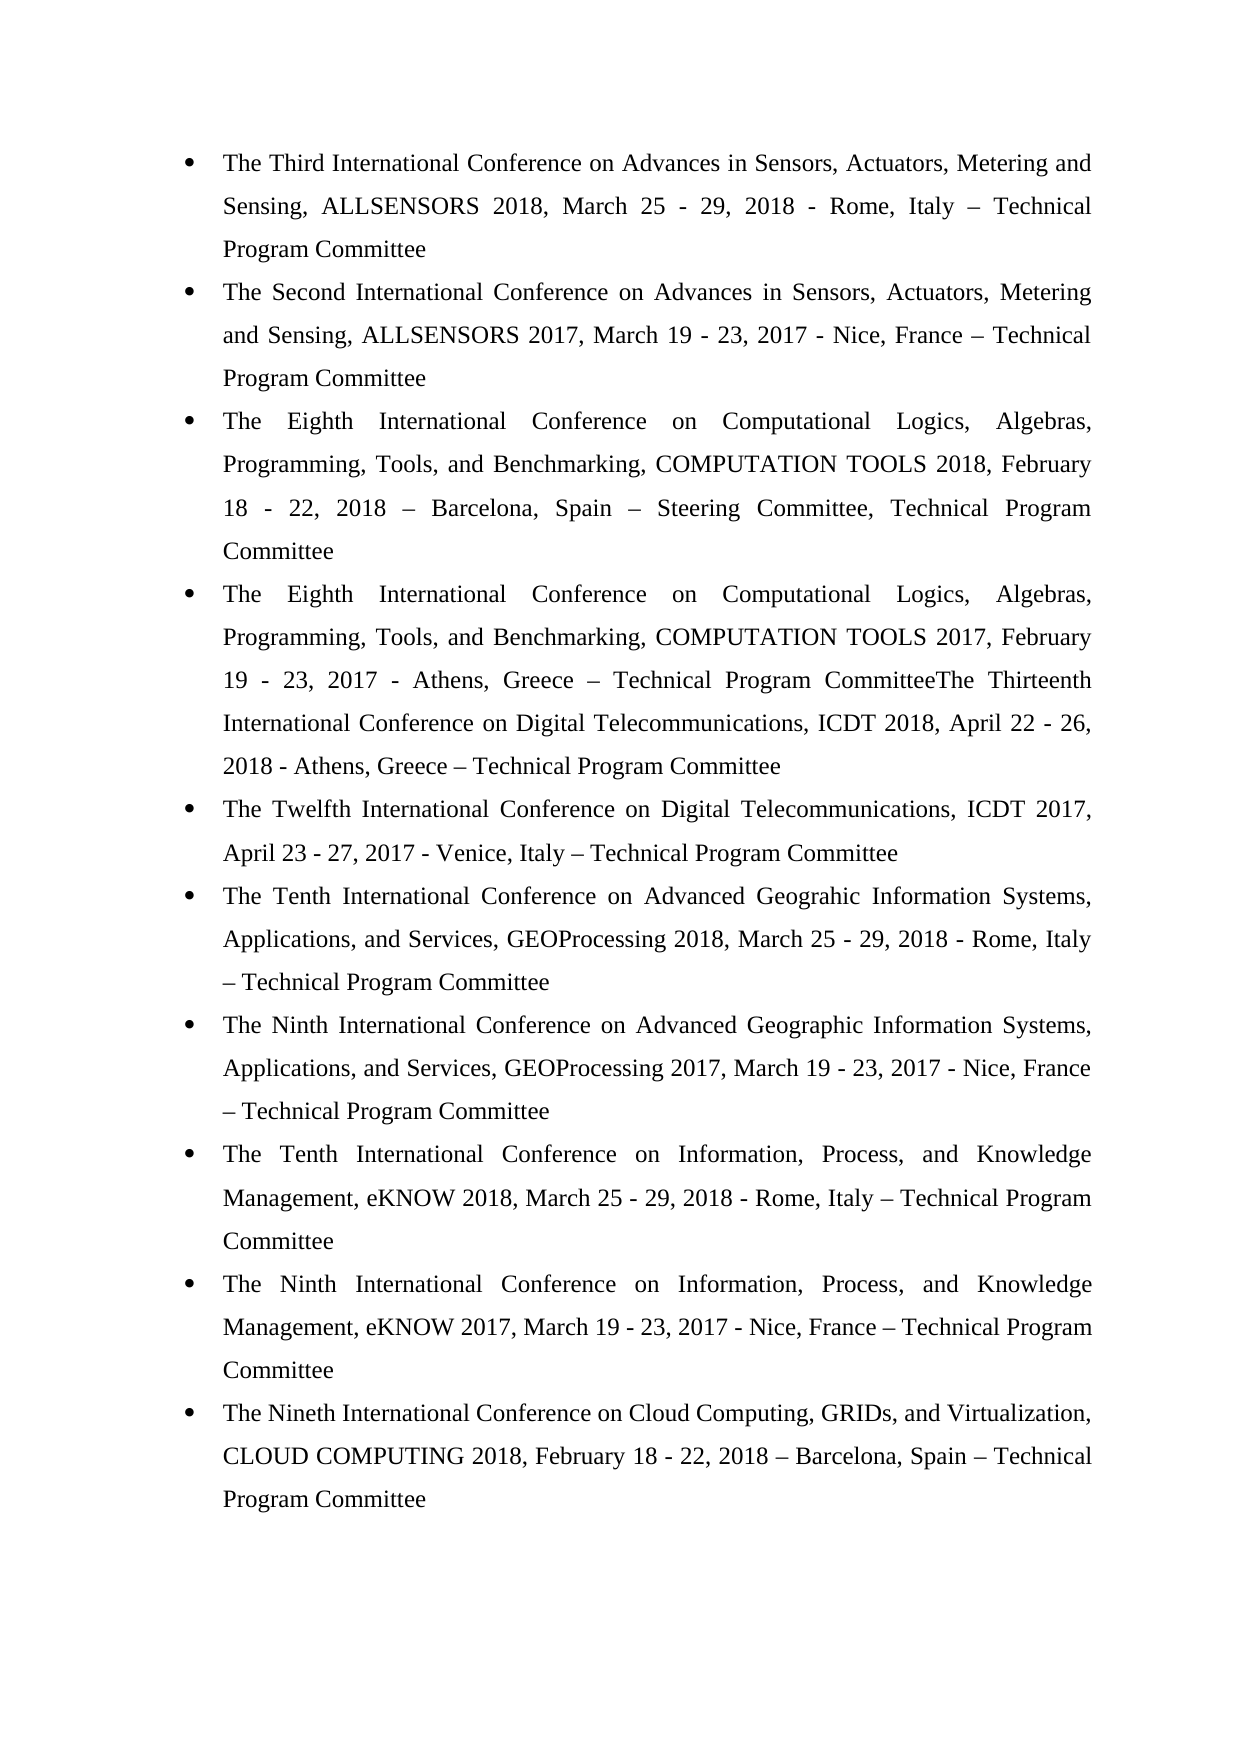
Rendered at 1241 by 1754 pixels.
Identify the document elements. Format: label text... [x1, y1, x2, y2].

list The Nineth International Conference on Cloud Computing, GRIDs, and Virtualization, CLOUD COMPUTING 2018, February 18 - 22, 2018 – Barcelona, Spain – Technical Program Committee [185, 1398, 1093, 1513]
list The Eighth International Conference on Computational Logics, Algebras, Programming, Tools, and Benchmarking, COMPUTATION TOOLS 2017, February 19 - 23, 2017 - Athens, Greece – Technical Program CommitteeThe Thirteenth International Conference on Digital Telecommunications, ICDT 2018, April 22 - 26, 2018 - Athens, Greece – Technical Program Committee [185, 579, 1093, 780]
list The Eighth International Conference on Computational Logics, Algebras, Programming, Tools, and Benchmarking, COMPUTATION TOOLS 2018, February 18 - 22, 2018 – Barcelona, Spain – Steering Committee, Technical Program Committee [185, 406, 1093, 564]
list The Twelfth International Conference on Digital Telecommunications, ICDT 2017, April 23 - 27, 2017 - Venice, Italy – Technical Program Committee [185, 794, 1093, 866]
list The Ninth International Conference on Advanced Geographic Information Systems, Applications, and Services, GEOProcessing 2017, March 19 - 23, 2017 - Nice, France – Technical Program Committee [185, 1010, 1093, 1125]
list The Tenth International Conference on Information, Process, and Knowledge Management, eKNOW 2018, March 25 - 29, 2018 - Rome, Italy – Technical Program Committee [185, 1139, 1093, 1254]
list The Third International Conference on Advances in Sensors, Actuators, Metering and Sensing, ALLSENSORS 2018, March 25 - 29, 2018 - Rome, Italy – Technical Program Committee [185, 148, 1093, 263]
list The Second International Conference on Advances in Sensors, Actuators, Metering and Sensing, ALLSENSORS 2017, March 19 - 23, 2017 - Nice, France – Technical Program Committee [185, 277, 1093, 392]
list The Tenth International Conference on Advanced Geograhic Information Systems, Applications, and Services, GEOProcessing 2018, March 25 - 29, 2018 - Rome, Italy – Technical Program Committee [185, 881, 1093, 996]
list The Ninth International Conference on Information, Process, and Knowledge Management, eKNOW 2017, March 19 - 23, 2017 - Nice, France – Technical Program Committee [185, 1269, 1093, 1384]
